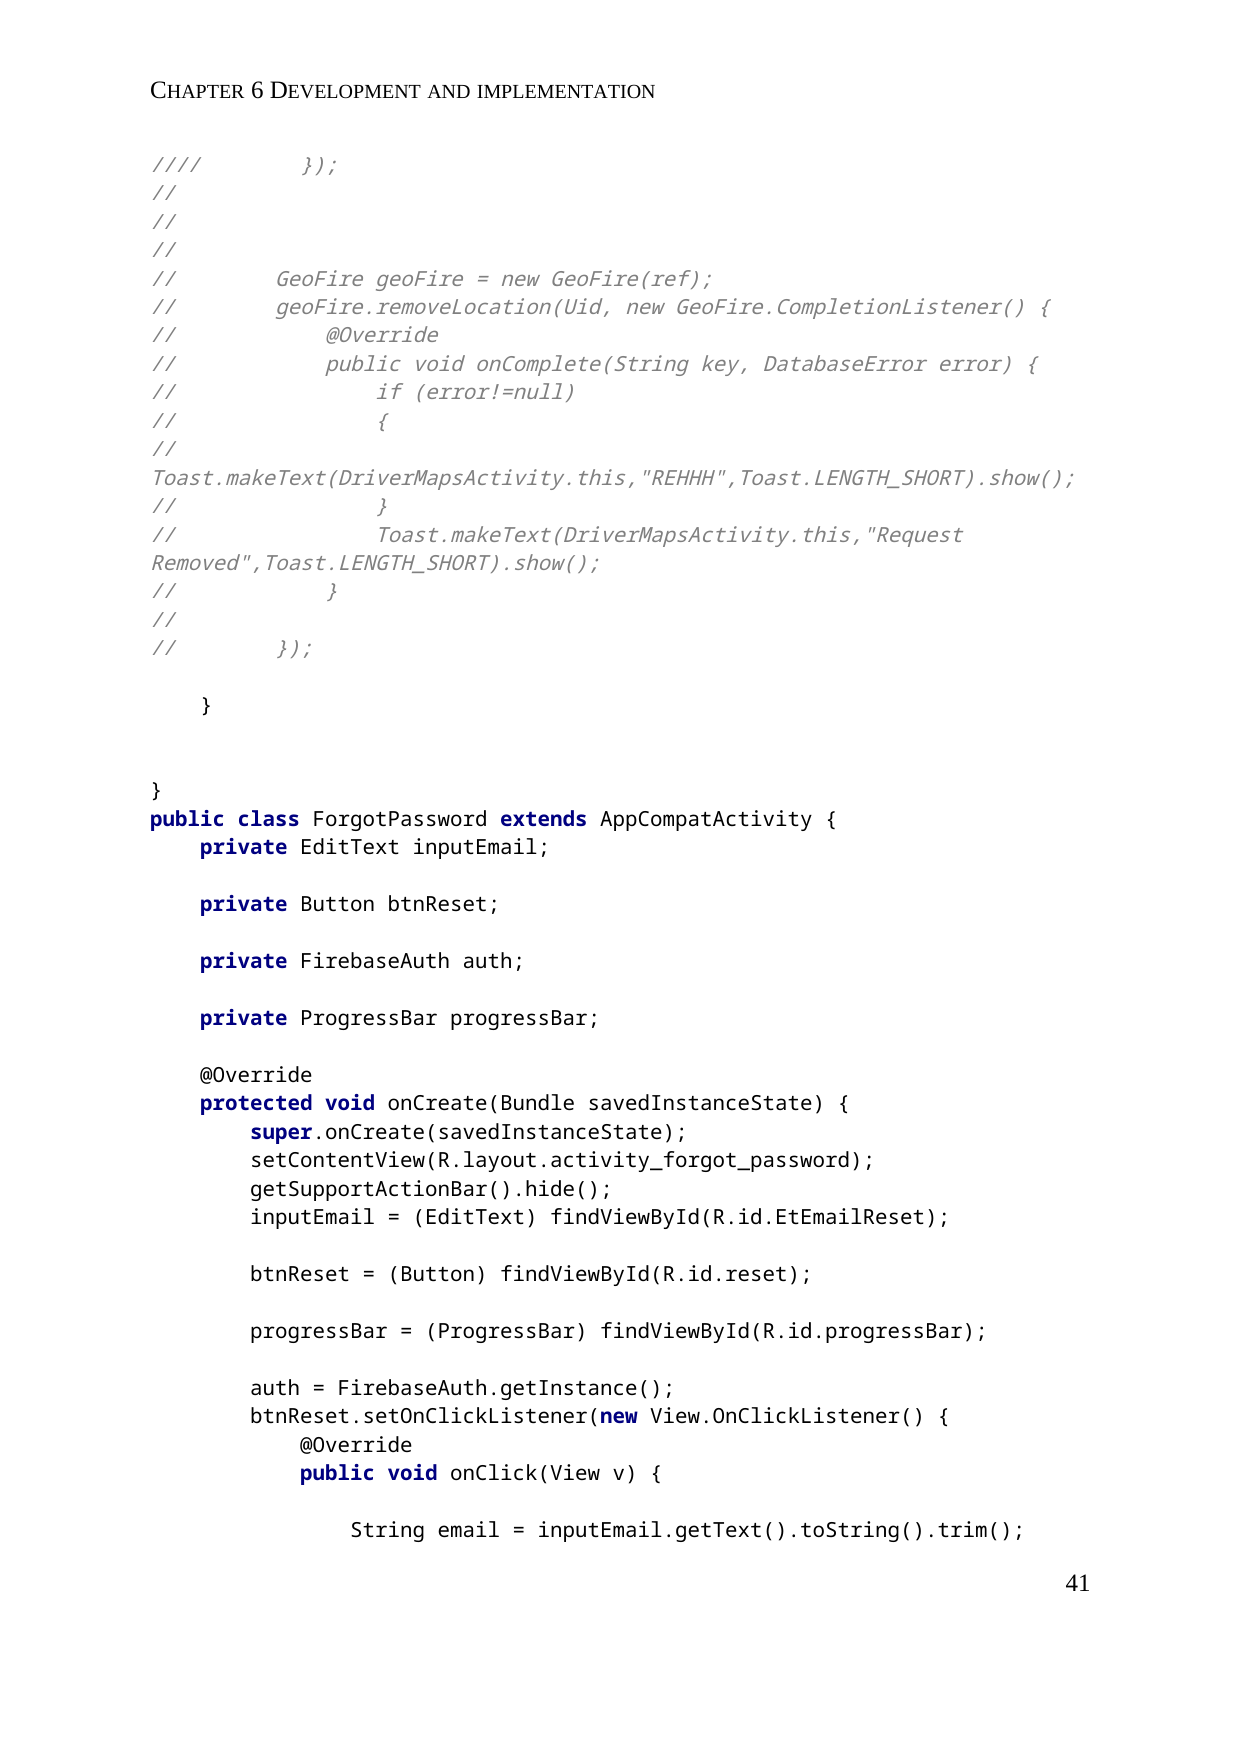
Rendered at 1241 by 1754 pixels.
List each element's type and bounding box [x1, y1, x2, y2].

text [150, 150, 1090, 804]
text [150, 804, 1090, 1543]
